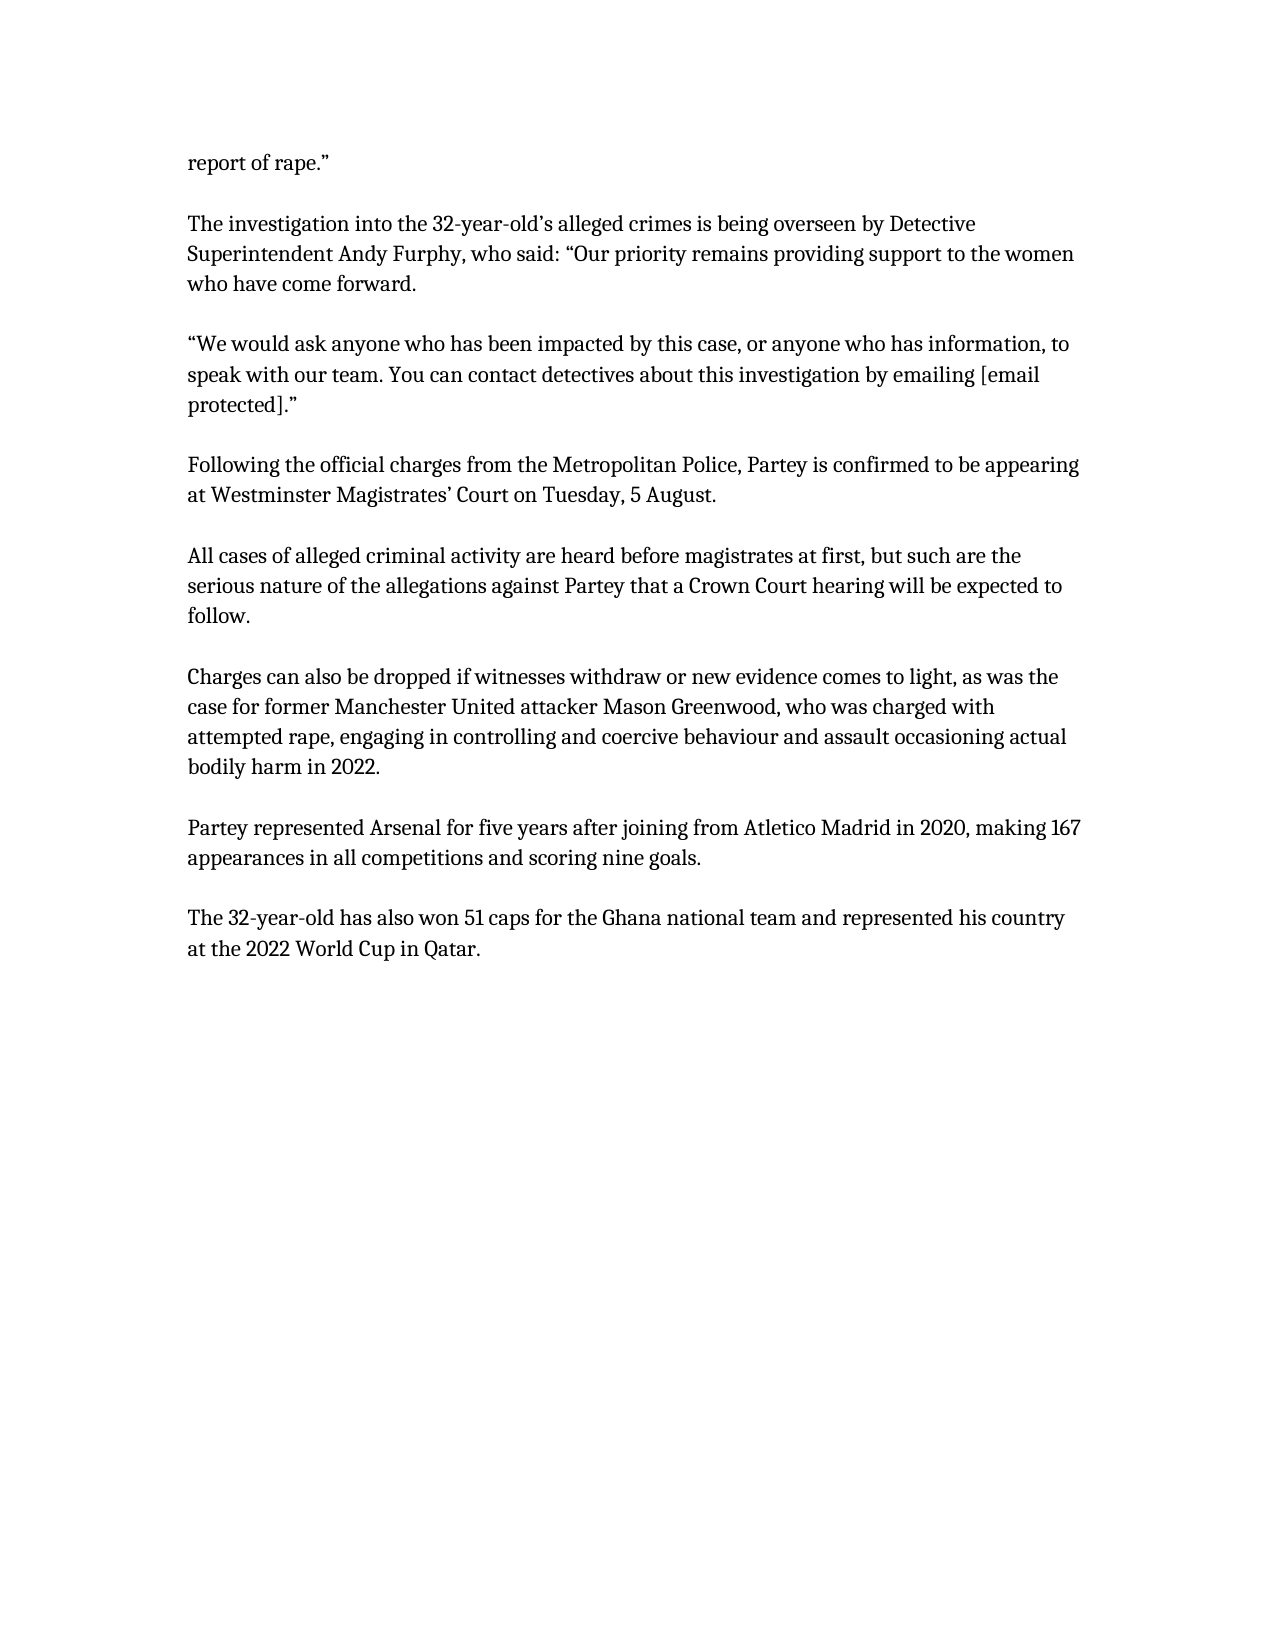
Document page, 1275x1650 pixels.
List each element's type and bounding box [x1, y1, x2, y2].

text [187, 150, 1087, 962]
